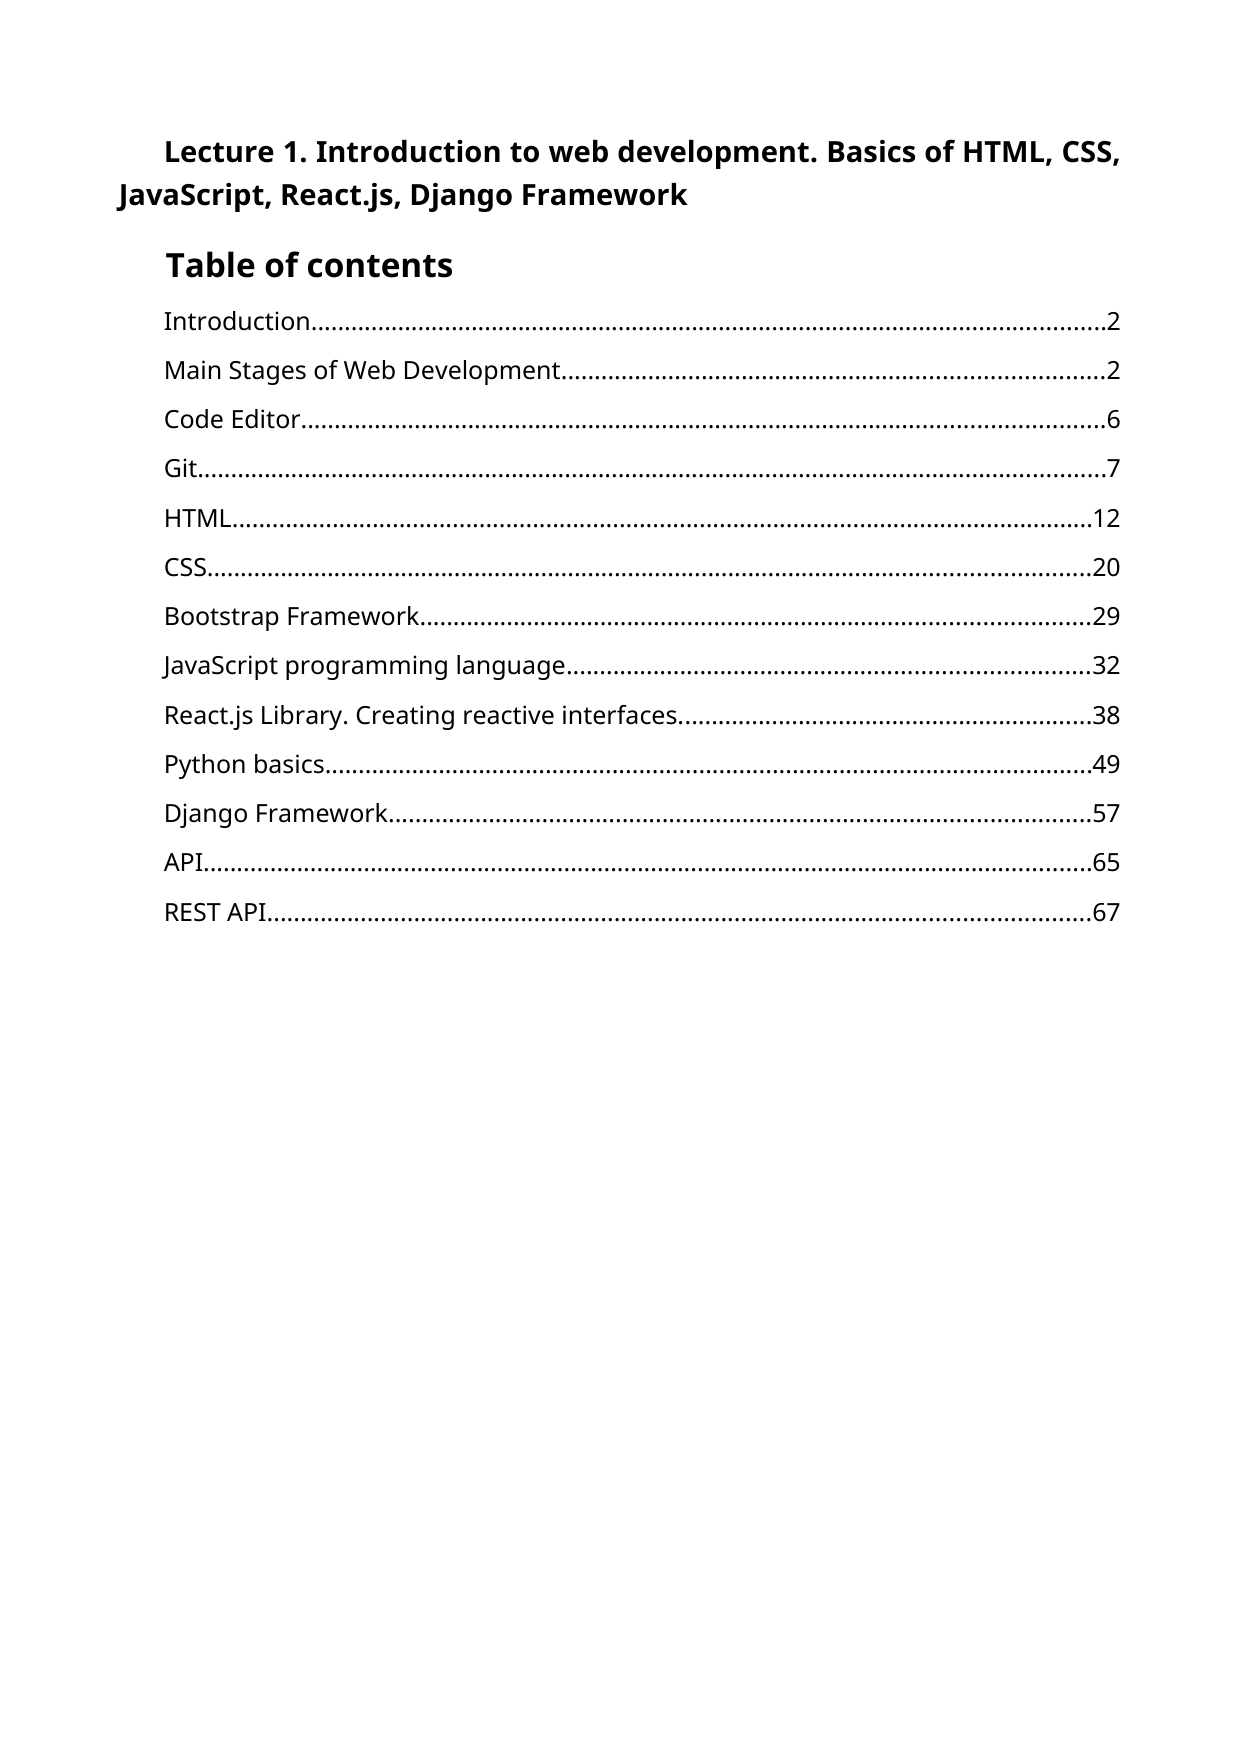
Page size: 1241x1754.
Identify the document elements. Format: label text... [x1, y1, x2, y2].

text Lecture 1. Introduction to web development. Basics of HTML, CSS, JavaScript, React.js, Django Framework [118, 131, 1122, 213]
